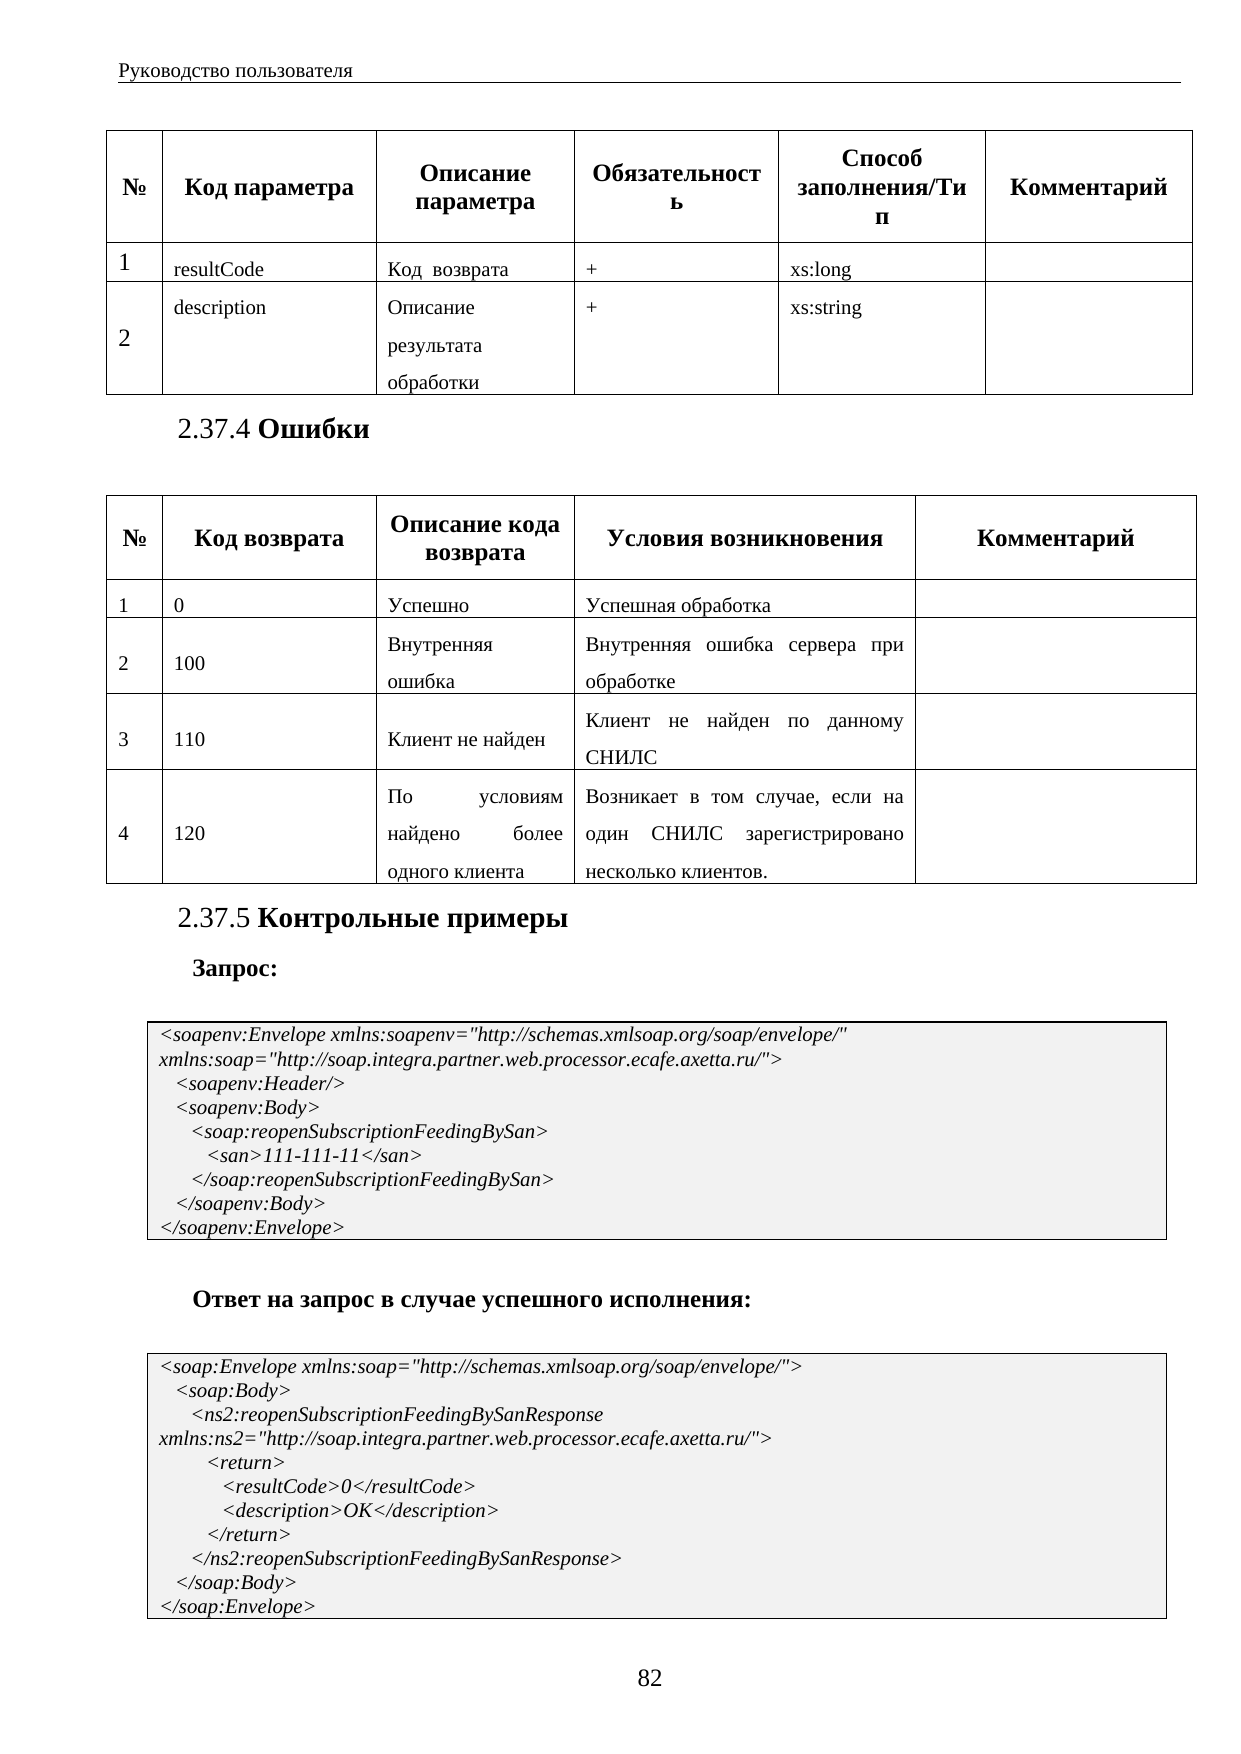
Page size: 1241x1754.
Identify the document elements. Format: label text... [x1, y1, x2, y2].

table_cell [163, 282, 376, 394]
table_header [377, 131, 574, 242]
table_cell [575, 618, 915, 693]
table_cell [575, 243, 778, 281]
text Контрольные примеры [177, 896, 1181, 934]
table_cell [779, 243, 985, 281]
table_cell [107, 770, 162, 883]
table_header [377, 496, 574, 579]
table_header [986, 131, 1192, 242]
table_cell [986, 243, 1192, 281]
text Ошибки [177, 408, 1181, 445]
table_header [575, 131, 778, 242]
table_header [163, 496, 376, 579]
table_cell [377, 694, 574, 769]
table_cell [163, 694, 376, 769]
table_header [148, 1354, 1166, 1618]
text Запрос: [118, 946, 1181, 984]
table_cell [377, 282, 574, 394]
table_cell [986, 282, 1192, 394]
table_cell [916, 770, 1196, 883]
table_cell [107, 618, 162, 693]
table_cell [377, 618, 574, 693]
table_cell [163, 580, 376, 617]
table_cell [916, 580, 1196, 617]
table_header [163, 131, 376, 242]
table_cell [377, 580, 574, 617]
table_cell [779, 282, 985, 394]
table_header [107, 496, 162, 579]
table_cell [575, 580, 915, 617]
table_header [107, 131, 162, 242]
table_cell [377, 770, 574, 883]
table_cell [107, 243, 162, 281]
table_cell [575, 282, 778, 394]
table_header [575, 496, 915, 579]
text Ответ на запрос в случае успешного исполнения: [118, 1277, 1181, 1315]
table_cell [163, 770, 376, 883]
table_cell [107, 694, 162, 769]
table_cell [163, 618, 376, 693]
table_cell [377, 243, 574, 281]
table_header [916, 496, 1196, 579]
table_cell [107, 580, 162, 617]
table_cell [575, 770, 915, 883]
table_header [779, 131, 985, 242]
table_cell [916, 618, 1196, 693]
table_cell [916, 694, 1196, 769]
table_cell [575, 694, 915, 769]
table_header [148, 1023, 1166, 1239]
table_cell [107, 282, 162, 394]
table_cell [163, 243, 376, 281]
